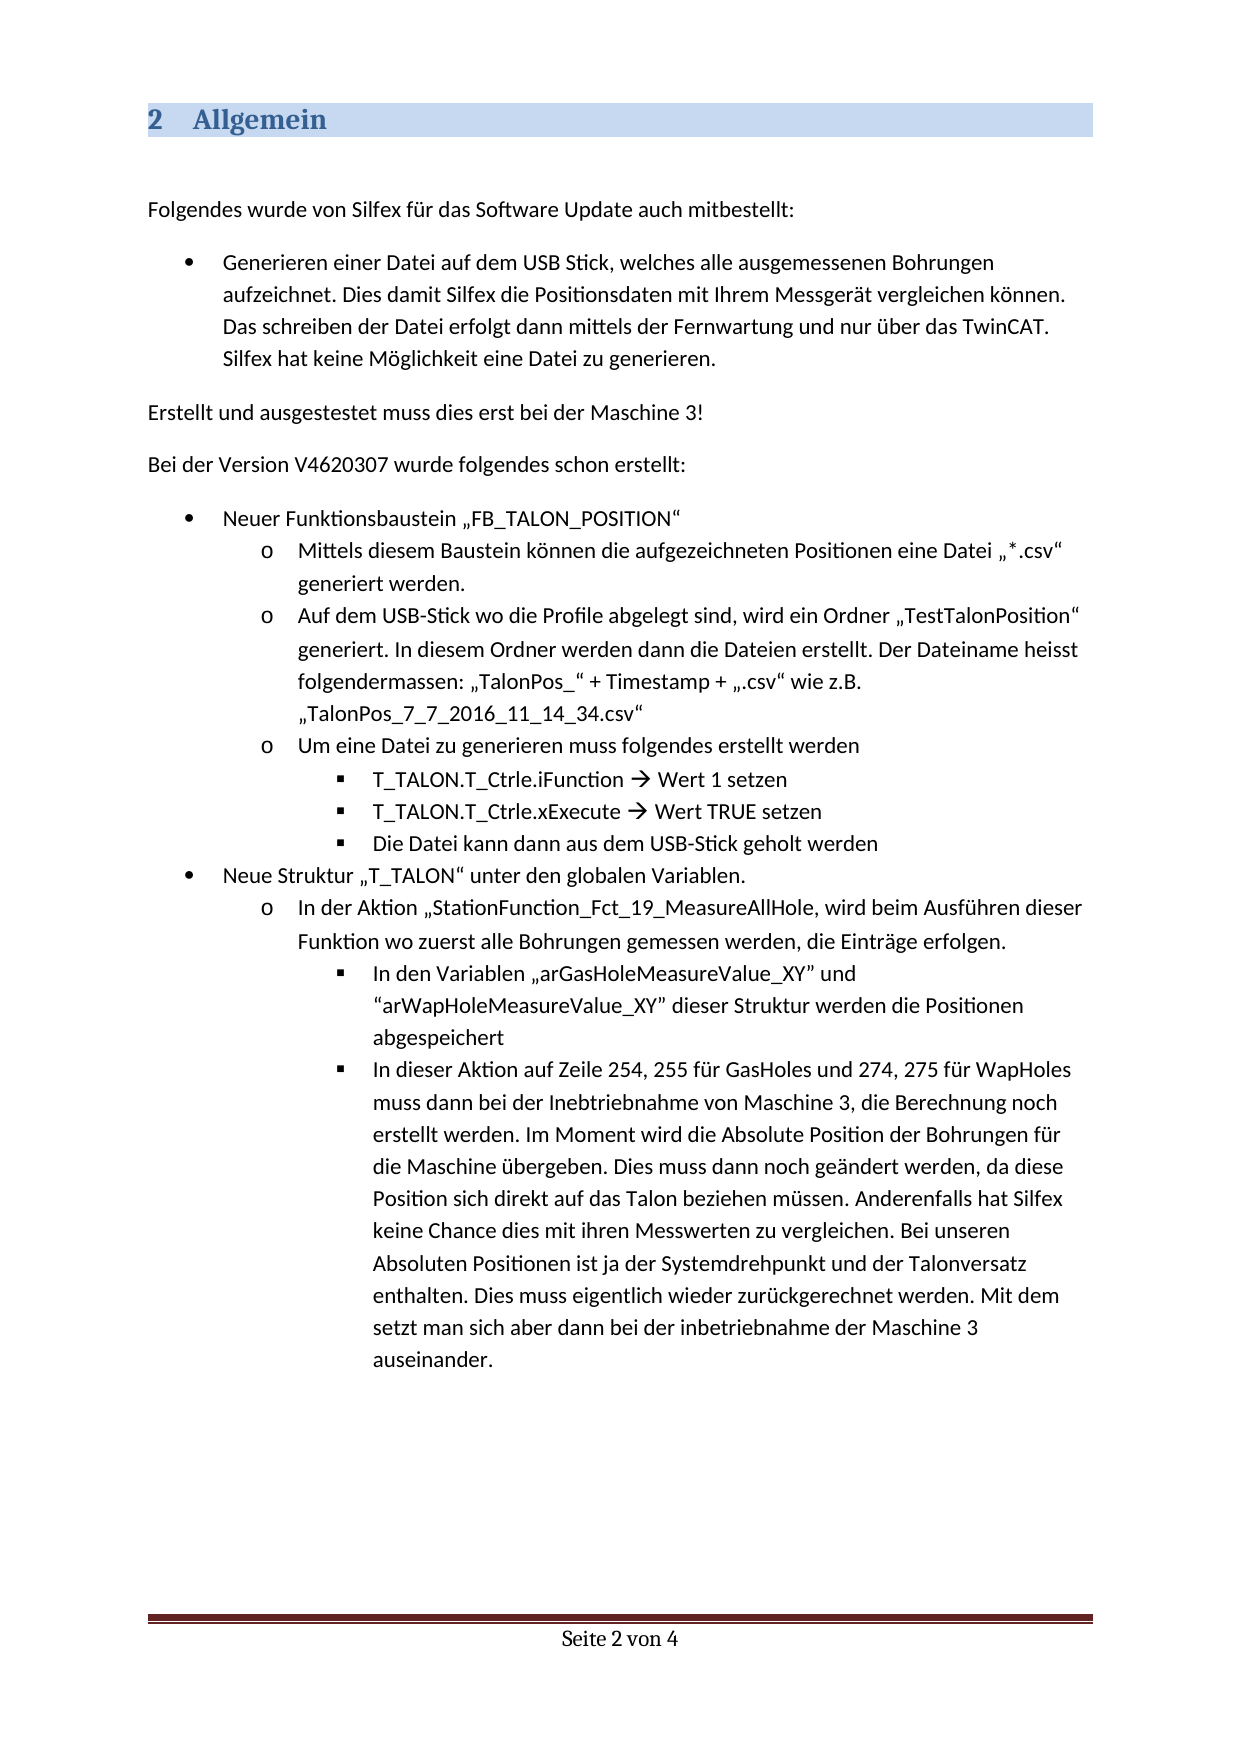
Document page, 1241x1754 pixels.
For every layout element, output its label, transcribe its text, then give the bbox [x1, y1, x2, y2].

subtitle Allgemein [148, 103, 1093, 137]
list Um eine Datei zu generieren muss folgendes erstellt werden [260, 731, 1093, 760]
text Folgendes wurde von Silfex für das Software Update auch mitbestellt: [148, 195, 1093, 223]
list Neuer Funktionsbaustein „FB_TALON_POSITION“ [185, 504, 1093, 532]
list Mittels diesem Baustein können die aufgezeichneten Positionen eine Datei „*.csv“ generiert werden. [260, 536, 1093, 597]
list T_TALON.T_Ctrle.iFunction Wert 1 setzen [335, 765, 1093, 793]
text Bei der Version V4620307 wurde folgendes schon erstellt: [148, 451, 1093, 479]
list T_TALON.T_Ctrle.xExecute Wert TRUE setzen [335, 797, 1093, 825]
list Die Datei kann dann aus dem USB-Stick geholt werden [335, 829, 1093, 857]
list In dieser Aktion auf Zeile 254, 255 für GasHoles und 274, 275 für WapHoles muss dann bei der Inebtriebnahme von Maschine 3, die Berechnung noch erstellt werden. Im Moment wird die Absolute Position der Bohrungen für die Maschine übergeben. Dies muss dann noch geändert werden, da diese Position sich direkt auf das Talon beziehen müssen. Anderenfalls hat Silfex keine Chance dies mit ihren Messwerten zu vergleichen. Bei unseren Absoluten Positionen ist ja der Systemdrehpunkt und der Talonversatz enthalten. Dies muss eigentlich wieder zurückgerechnet werden. Mit dem setzt man sich aber dann bei der inbetriebnahme der Maschine 3 auseinander. [335, 1056, 1093, 1373]
list Generieren einer Datei auf dem USB Stick, welches alle ausgemessenen Bohrungen aufzeichnet. Dies damit Silfex die Positionsdaten mit Ihrem Messgerät vergleichen können. Das schreiben der Datei erfolgt dann mittels der Fernwartung und nur über das TwinCAT. Silfex hat keine Möglichkeit eine Datei zu generieren. [185, 248, 1093, 373]
list In den Variablen „arGasHoleMeasureValue_XY” und “arWapHoleMeasureValue_XY” dieser Struktur werden die Positionen abgespeichert [335, 959, 1093, 1051]
list In der Aktion „StationFunction_Fct_19_MeasureAllHole, wird beim Ausführen dieser Funktion wo zuerst alle Bohrungen gemessen werden, die Einträge erfolgen. [260, 893, 1093, 955]
list Neue Struktur „T_TALON“ unter den globalen Variablen. [185, 861, 1093, 889]
text Erstellt und ausgestestet muss dies erst bei der Maschine 3! [148, 398, 1093, 426]
list Auf dem USB-Stick wo die Profile abgelegt sind, wird ein Ordner „TestTalonPosition“ generiert. In diesem Ordner werden dann die Dateien erstellt. Der Dateiname heisst folgendermassen: „TalonPos_“ + Timestamp + „.csv“ wie z.B. „TalonPos_7_7_2016_11_14_34.csv“ [260, 601, 1093, 727]
